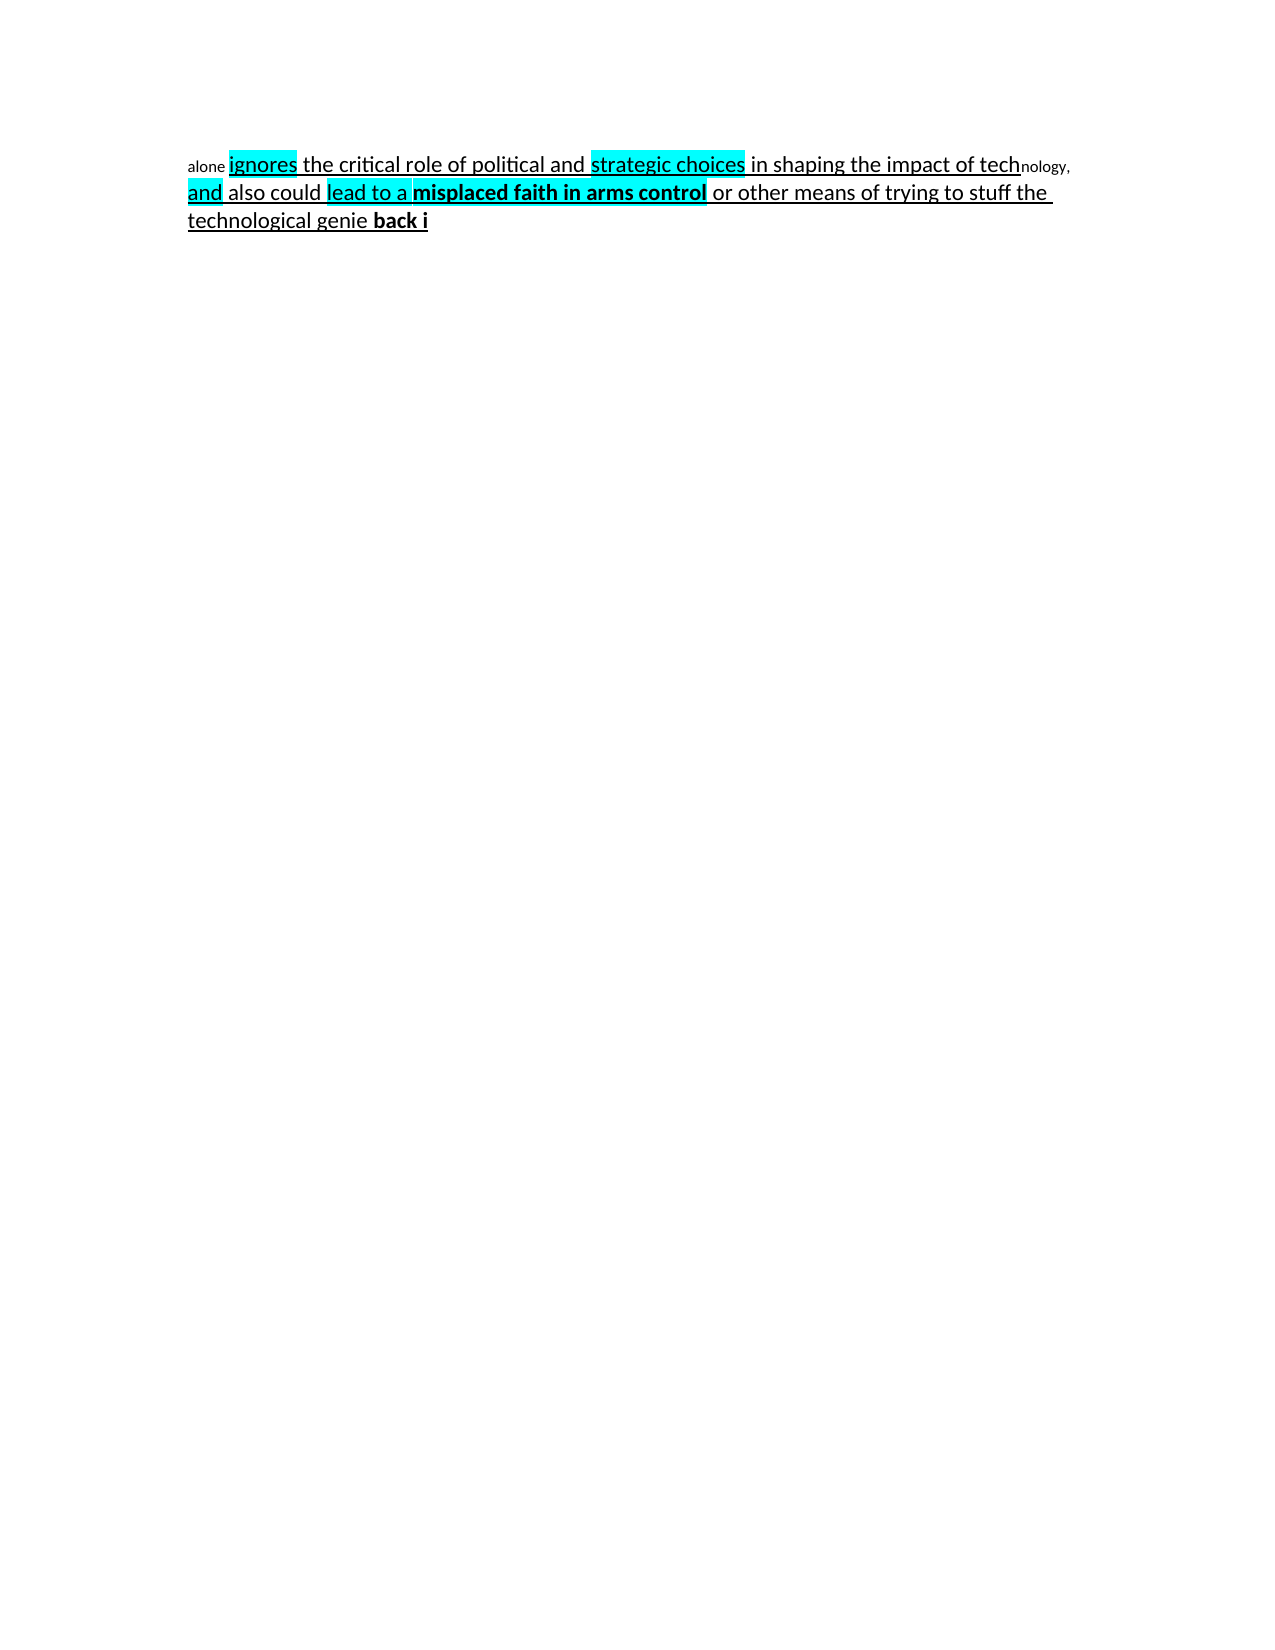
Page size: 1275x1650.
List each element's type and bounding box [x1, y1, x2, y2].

text [187, 150, 1087, 234]
